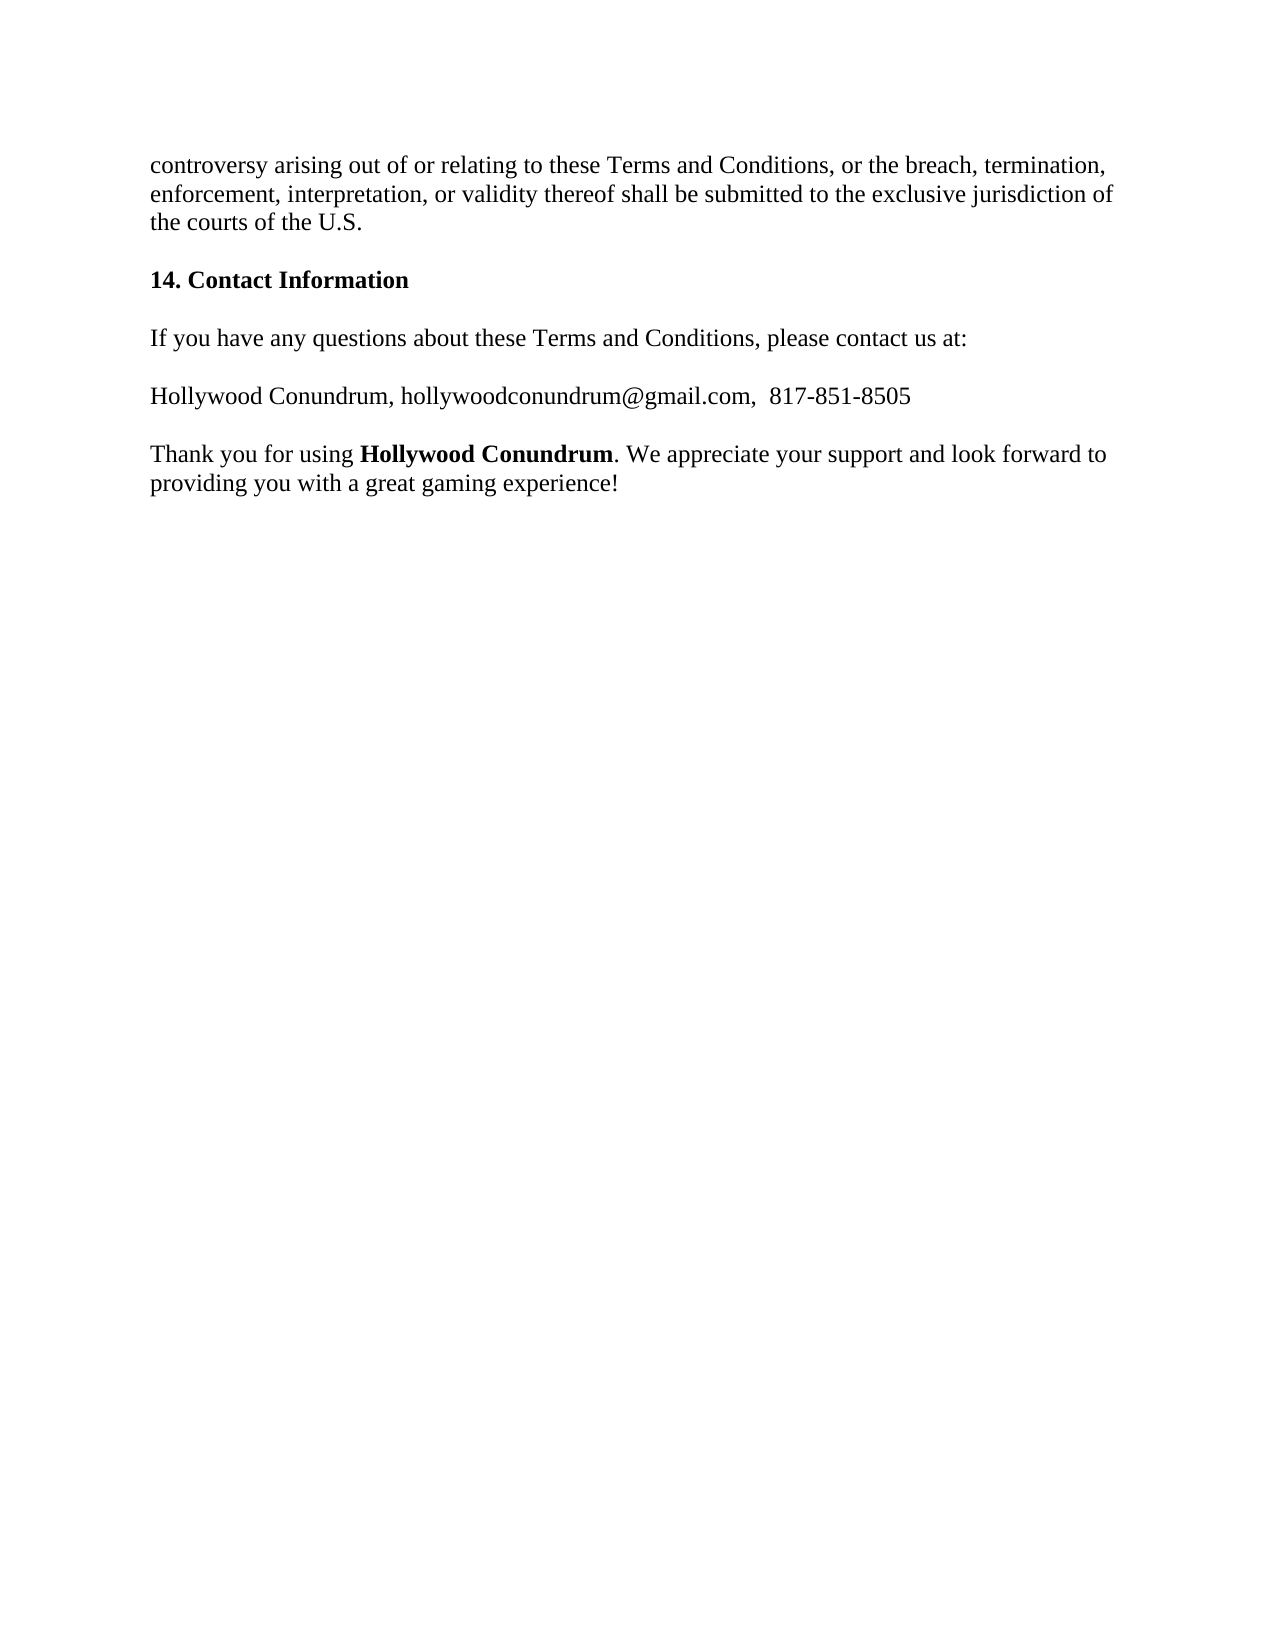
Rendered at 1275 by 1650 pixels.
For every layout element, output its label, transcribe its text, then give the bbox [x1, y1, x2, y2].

text Thank you for using Hollywood Conundrum. We appreciate your support and look forward to providing you with a great gaming experience! [150, 439, 1125, 497]
text 14. Contact Information [150, 265, 1125, 294]
text If you have any questions about these Terms and Conditions, please contact us at: [150, 323, 1125, 352]
text Hollywood Conundrum, hollywoodconundrum@gmail.com, 817-851-8505 [150, 381, 1125, 410]
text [150, 150, 1125, 236]
